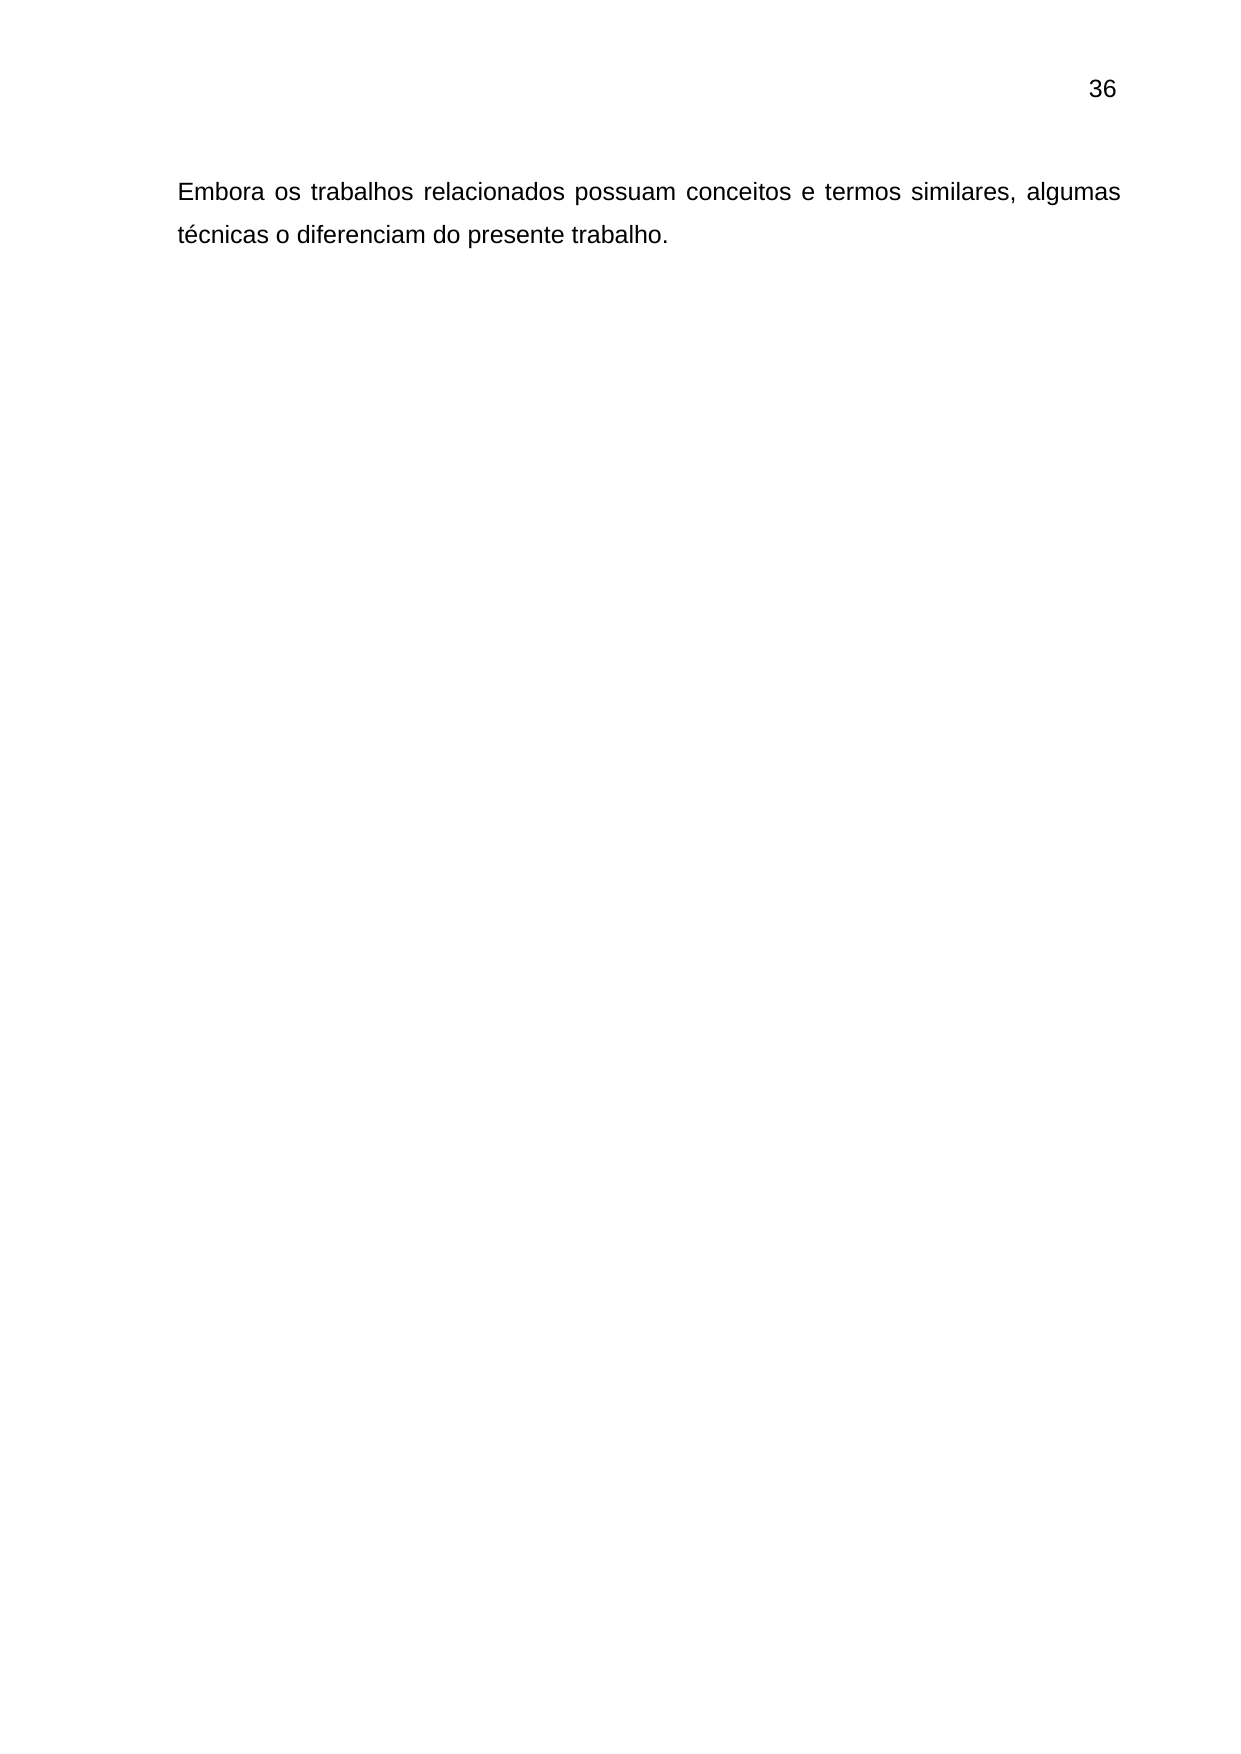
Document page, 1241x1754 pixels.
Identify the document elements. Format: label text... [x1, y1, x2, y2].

text Embora os trabalhos relacionados possuam conceitos e termos similares, algumas técnicas o diferenciam do presente trabalho. [177, 177, 1122, 249]
